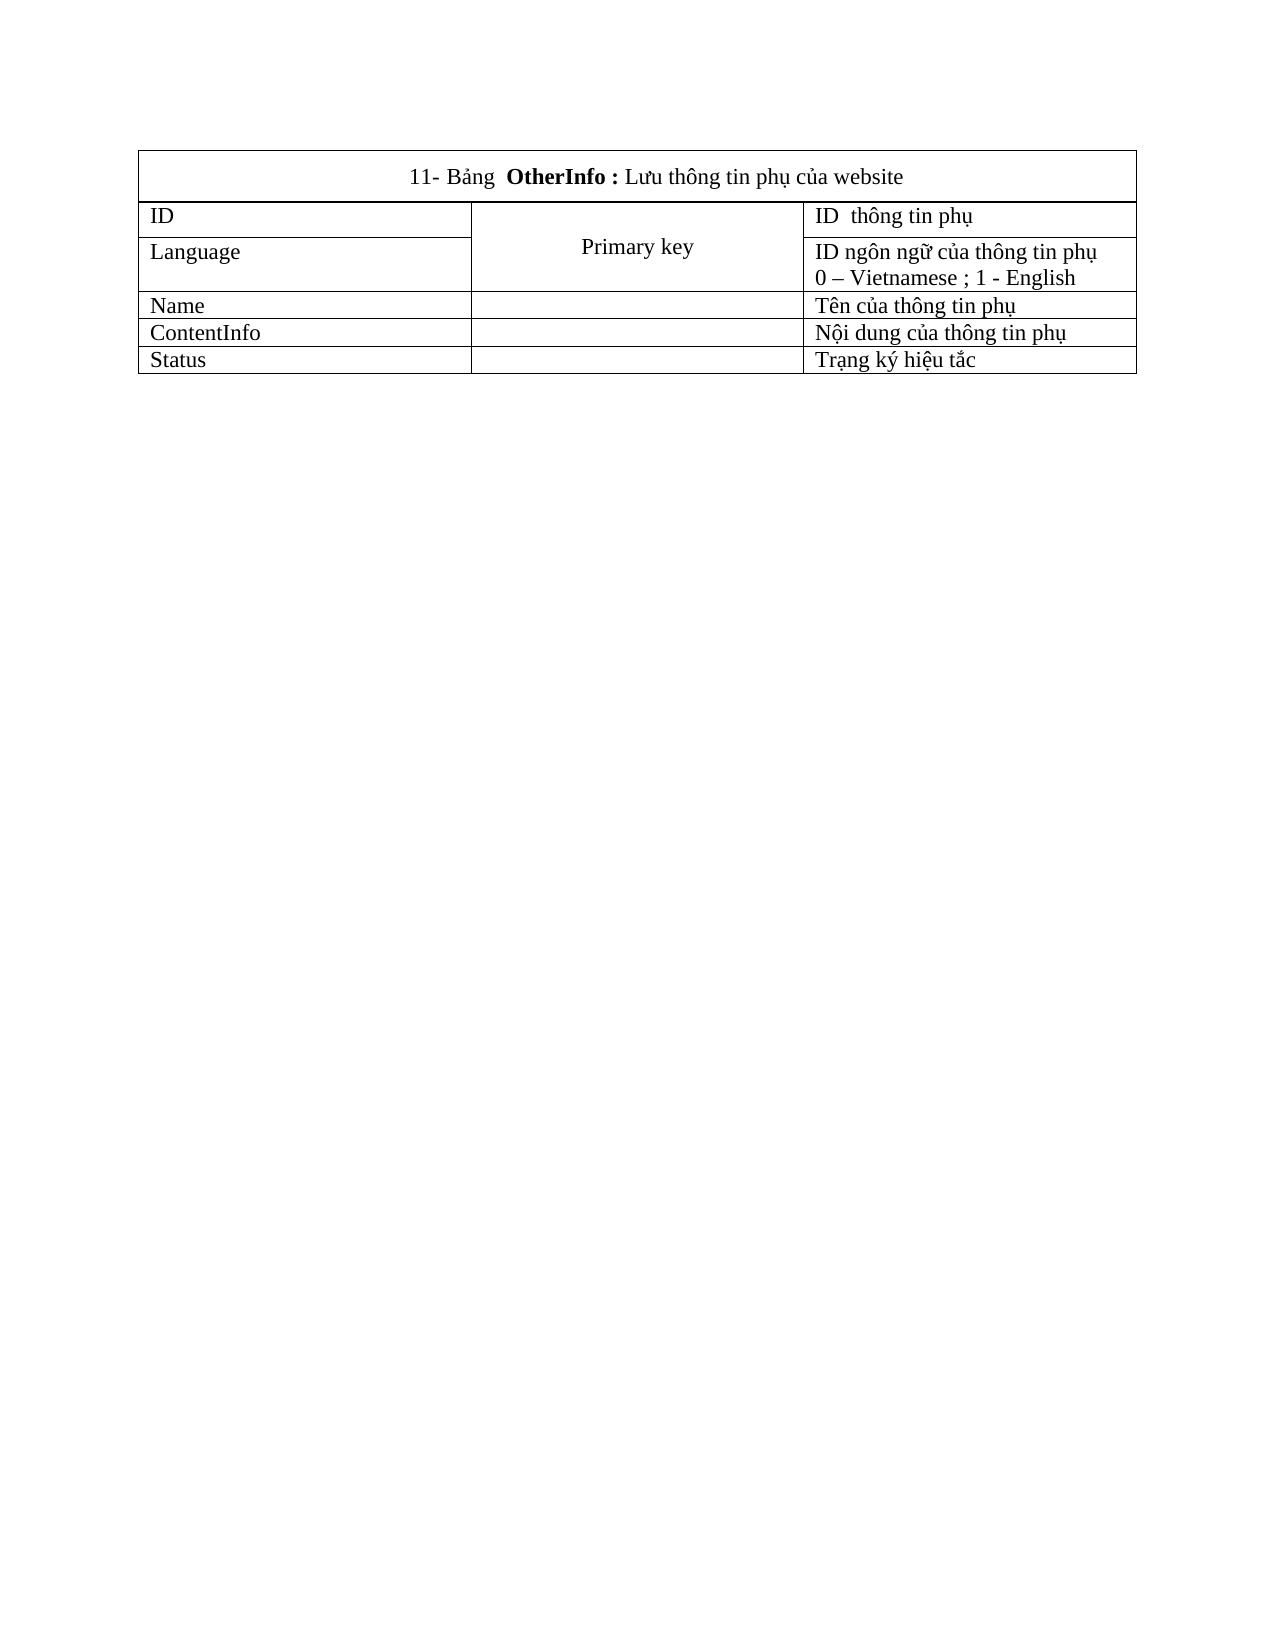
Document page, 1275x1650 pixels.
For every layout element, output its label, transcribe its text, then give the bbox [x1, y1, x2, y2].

table_cell [472, 292, 803, 318]
table_cell Trạng ký hiệu tắc [804, 347, 1136, 373]
table_cell Primary key [472, 203, 803, 291]
table_cell Language [139, 238, 471, 291]
table_cell Tên của thông tin phụ [804, 292, 1136, 318]
table_cell Name [139, 292, 471, 318]
table_cell [472, 319, 803, 346]
table_cell [472, 347, 803, 373]
table_cell ID [139, 203, 471, 237]
table_cell ContentInfo [139, 319, 471, 346]
table_cell ID thông tin phụ [804, 203, 1136, 237]
table_cell ID ngôn ngữ của thông tin phụ 0 – Vietnamese ; 1 - English [804, 238, 1136, 291]
table_cell Status [139, 347, 471, 373]
table_header Bảng OtherInfo : Lưu thông tin phụ của website [139, 151, 1136, 201]
table_cell Nội dung của thông tin phụ [804, 319, 1136, 346]
